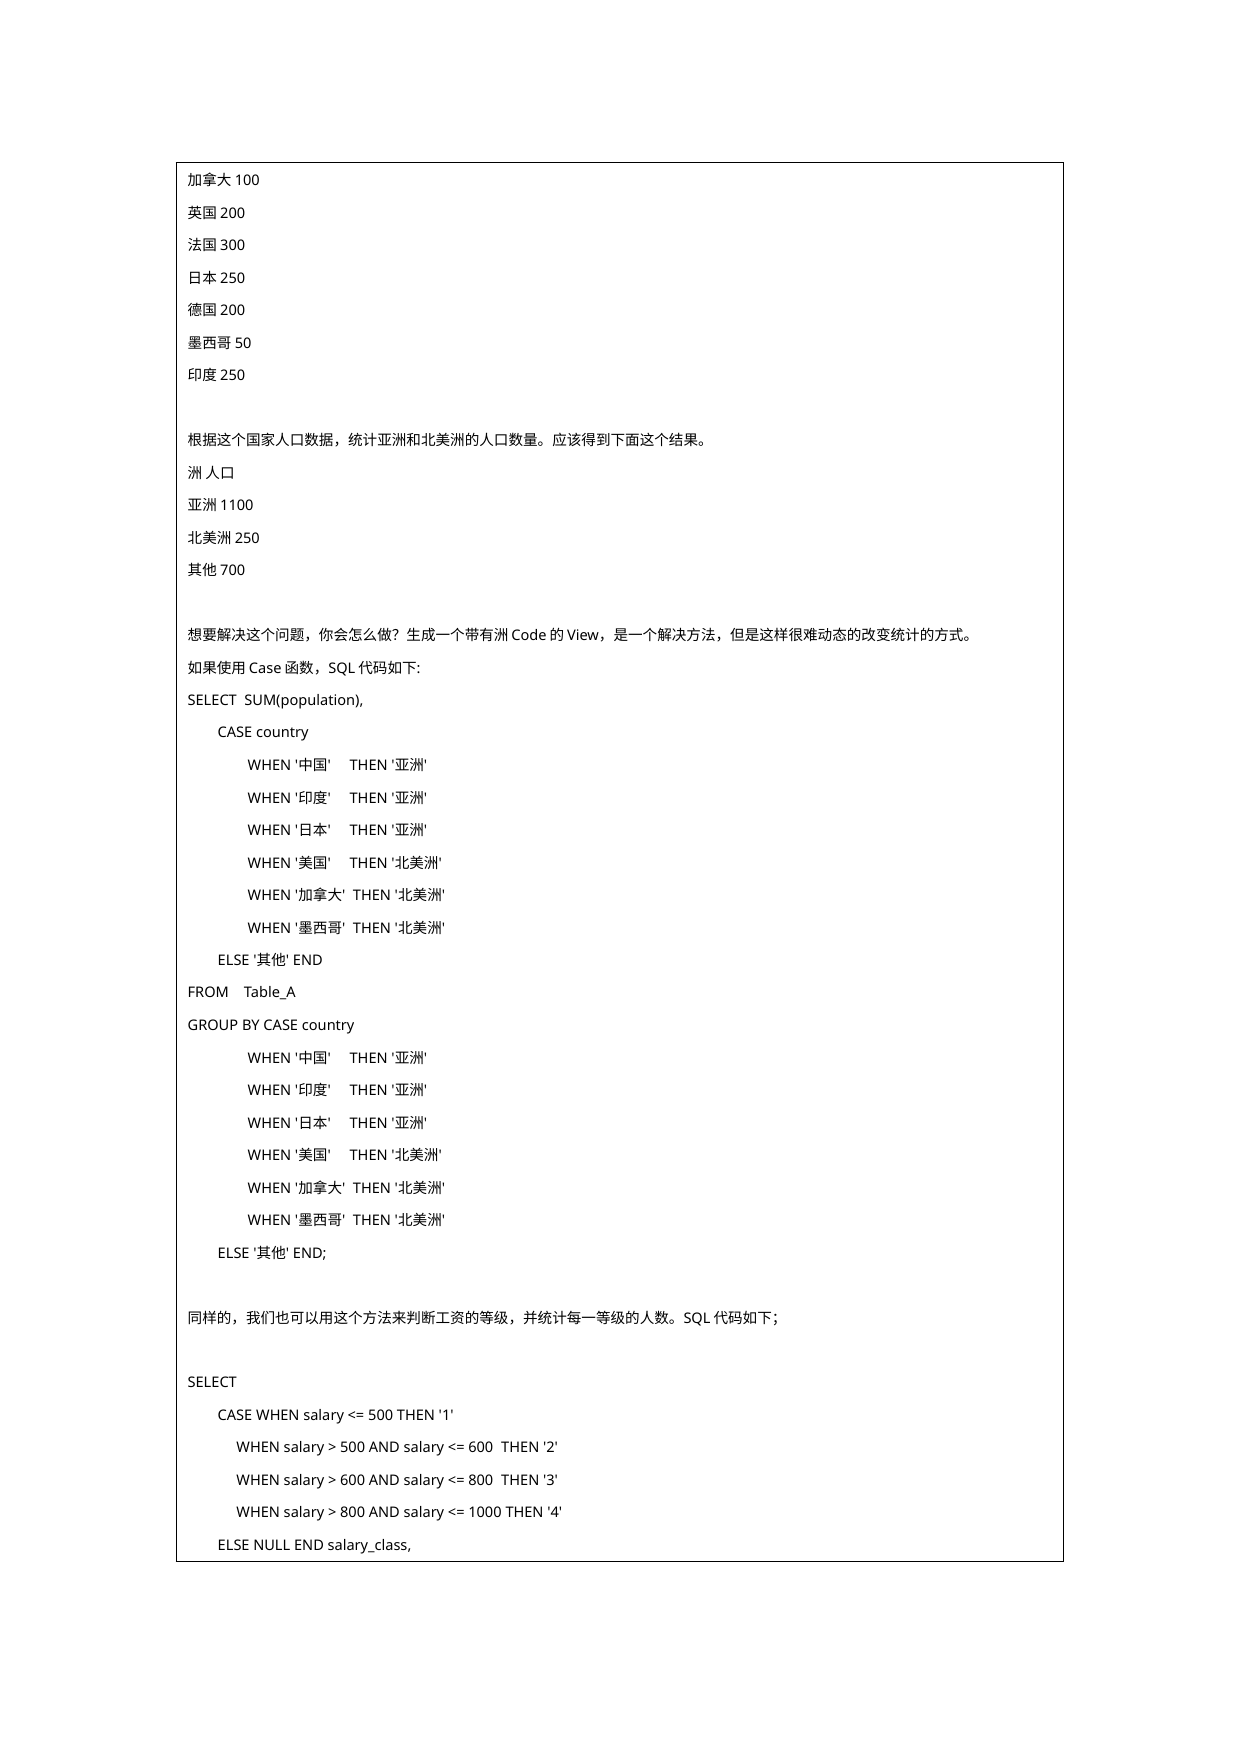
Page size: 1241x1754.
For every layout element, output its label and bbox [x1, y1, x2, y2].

table_header [177, 163, 1063, 1561]
